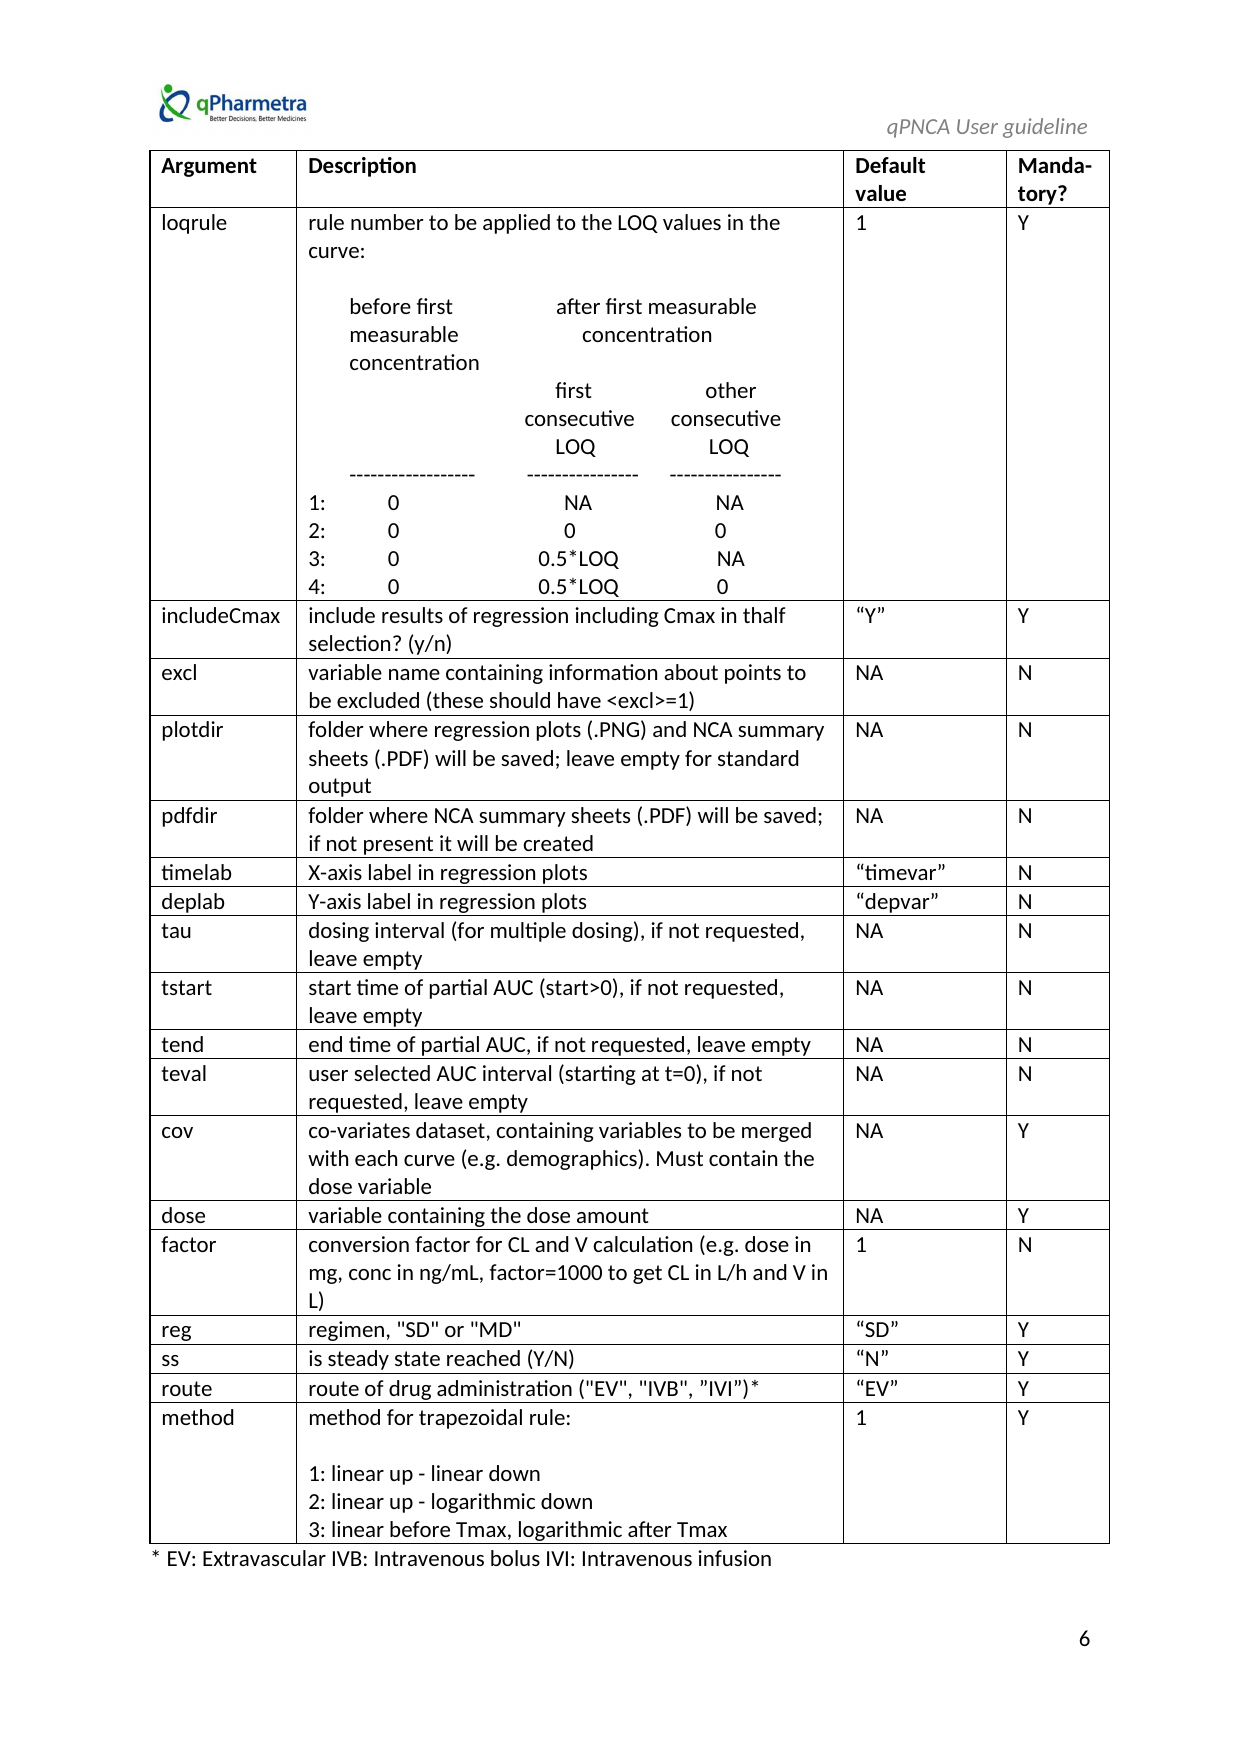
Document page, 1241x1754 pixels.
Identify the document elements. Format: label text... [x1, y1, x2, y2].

table_cell N [1007, 887, 1109, 915]
table_cell “EV” [844, 1374, 1006, 1402]
table_cell “N” [844, 1345, 1006, 1373]
picture [150, 73, 320, 135]
table_cell NA [844, 1030, 1006, 1058]
table_cell deplab [151, 887, 296, 915]
table_cell X-axis label in regression plots [297, 858, 843, 886]
table_cell co-variates dataset, containing variables to be merged with each curve (e.g. demographics). Must contain the dose variable [297, 1116, 843, 1200]
table_cell teval [151, 1059, 296, 1115]
table_cell tau [151, 916, 296, 972]
table_cell excl [151, 659, 296, 714]
table_cell plotdir [151, 716, 296, 800]
table_header Argument [151, 151, 296, 207]
table_cell N [1007, 916, 1109, 972]
table_cell “Y” [844, 601, 1006, 657]
table_cell NA [844, 973, 1006, 1029]
table_cell cov [151, 1116, 296, 1200]
table_cell timelab [151, 858, 296, 886]
table_cell “SD” [844, 1316, 1006, 1343]
table_cell is steady state reached (Y/N) [297, 1345, 843, 1373]
table_cell 1 [844, 1230, 1006, 1314]
table_cell user selected AUC interval (starting at t=0), if not requested, leave empty [297, 1059, 843, 1115]
table_cell Y [1007, 1345, 1109, 1373]
table_header Default value [844, 151, 1006, 207]
table_cell method for trapezoidal rule: 1: linear up - linear down 2: linear up - logarithmic down 3: linear before Tmax, logarithmic after Tmax [297, 1403, 843, 1543]
table_cell variable name containing information about points to be excluded (these should have <excl>=1) [297, 659, 843, 714]
table_cell start time of partial AUC (start>0), if not requested, leave empty [297, 973, 843, 1029]
table_cell regimen, "SD" or "MD" [297, 1316, 843, 1343]
table_cell pdfdir [151, 801, 296, 857]
table_cell Y [1007, 208, 1109, 600]
table_cell folder where regression plots (.PNG) and NCA summary sheets (.PDF) will be saved; leave empty for standard output [297, 716, 843, 800]
table_cell N [1007, 716, 1109, 800]
table_cell 1 [844, 1403, 1006, 1543]
text * EV: Extravascular IVB: Intravenous bolus IVI: Intravenous infusion [150, 1544, 1090, 1572]
table_cell include results of regression including Cmax in thalf selection? (y/n) [297, 601, 843, 657]
table_cell N [1007, 801, 1109, 857]
table_cell N [1007, 1059, 1109, 1115]
table_cell route [151, 1374, 296, 1402]
table_cell N [1007, 1030, 1109, 1058]
table_cell factor [151, 1230, 296, 1314]
table_cell end time of partial AUC, if not requested, leave empty [297, 1030, 843, 1058]
table_cell NA [844, 659, 1006, 714]
table_cell 1 [844, 208, 1006, 600]
table_cell route of drug administration ("EV", "IVB", ”IVI”)* [297, 1374, 843, 1402]
table_cell method [151, 1403, 296, 1543]
table_cell ss [151, 1345, 296, 1373]
table_header Description [297, 151, 843, 207]
table_cell includeCmax [151, 601, 296, 657]
table_cell Y [1007, 1316, 1109, 1343]
table_cell NA [844, 1116, 1006, 1200]
table_cell NA [844, 716, 1006, 800]
table_cell tstart [151, 973, 296, 1029]
table_cell N [1007, 659, 1109, 714]
table_cell variable containing the dose amount [297, 1201, 843, 1229]
table_cell N [1007, 858, 1109, 886]
table_cell conversion factor for CL and V calculation (e.g. dose in mg, conc in ng/mL, factor=1000 to get CL in L/h and V in L) [297, 1230, 843, 1314]
table_cell folder where NCA summary sheets (.PDF) will be saved; if not present it will be created [297, 801, 843, 857]
table_cell reg [151, 1316, 296, 1343]
table_cell “timevar” [844, 858, 1006, 886]
table_cell Y [1007, 601, 1109, 657]
table_cell Y [1007, 1201, 1109, 1229]
table_cell tend [151, 1030, 296, 1058]
table_cell “depvar” [844, 887, 1006, 915]
table_cell NA [844, 1059, 1006, 1115]
table_cell N [1007, 1230, 1109, 1314]
table_cell Y-axis label in regression plots [297, 887, 843, 915]
table_cell Y [1007, 1374, 1109, 1402]
table_cell NA [844, 1201, 1006, 1229]
table_cell N [1007, 973, 1109, 1029]
table_cell rule number to be applied to the LOQ values in the curve: before first after first measurable measurable concentration concentration first other consecutive consecutive LOQ LOQ ------------------ ---------------- ---------------- 1: 0 NA NA 2: 0 0 0 3: 0 0.5*LOQ NA 4: 0 0.5*LOQ 0 [297, 208, 843, 600]
table_cell dose [151, 1201, 296, 1229]
table_cell Y [1007, 1403, 1109, 1543]
table_cell NA [844, 801, 1006, 857]
table_cell Y [1007, 1116, 1109, 1200]
table_cell loqrule [151, 208, 296, 600]
table_cell NA [844, 916, 1006, 972]
table_cell dosing interval (for multiple dosing), if not requested, leave empty [297, 916, 843, 972]
table_header Manda- tory? [1007, 151, 1109, 207]
